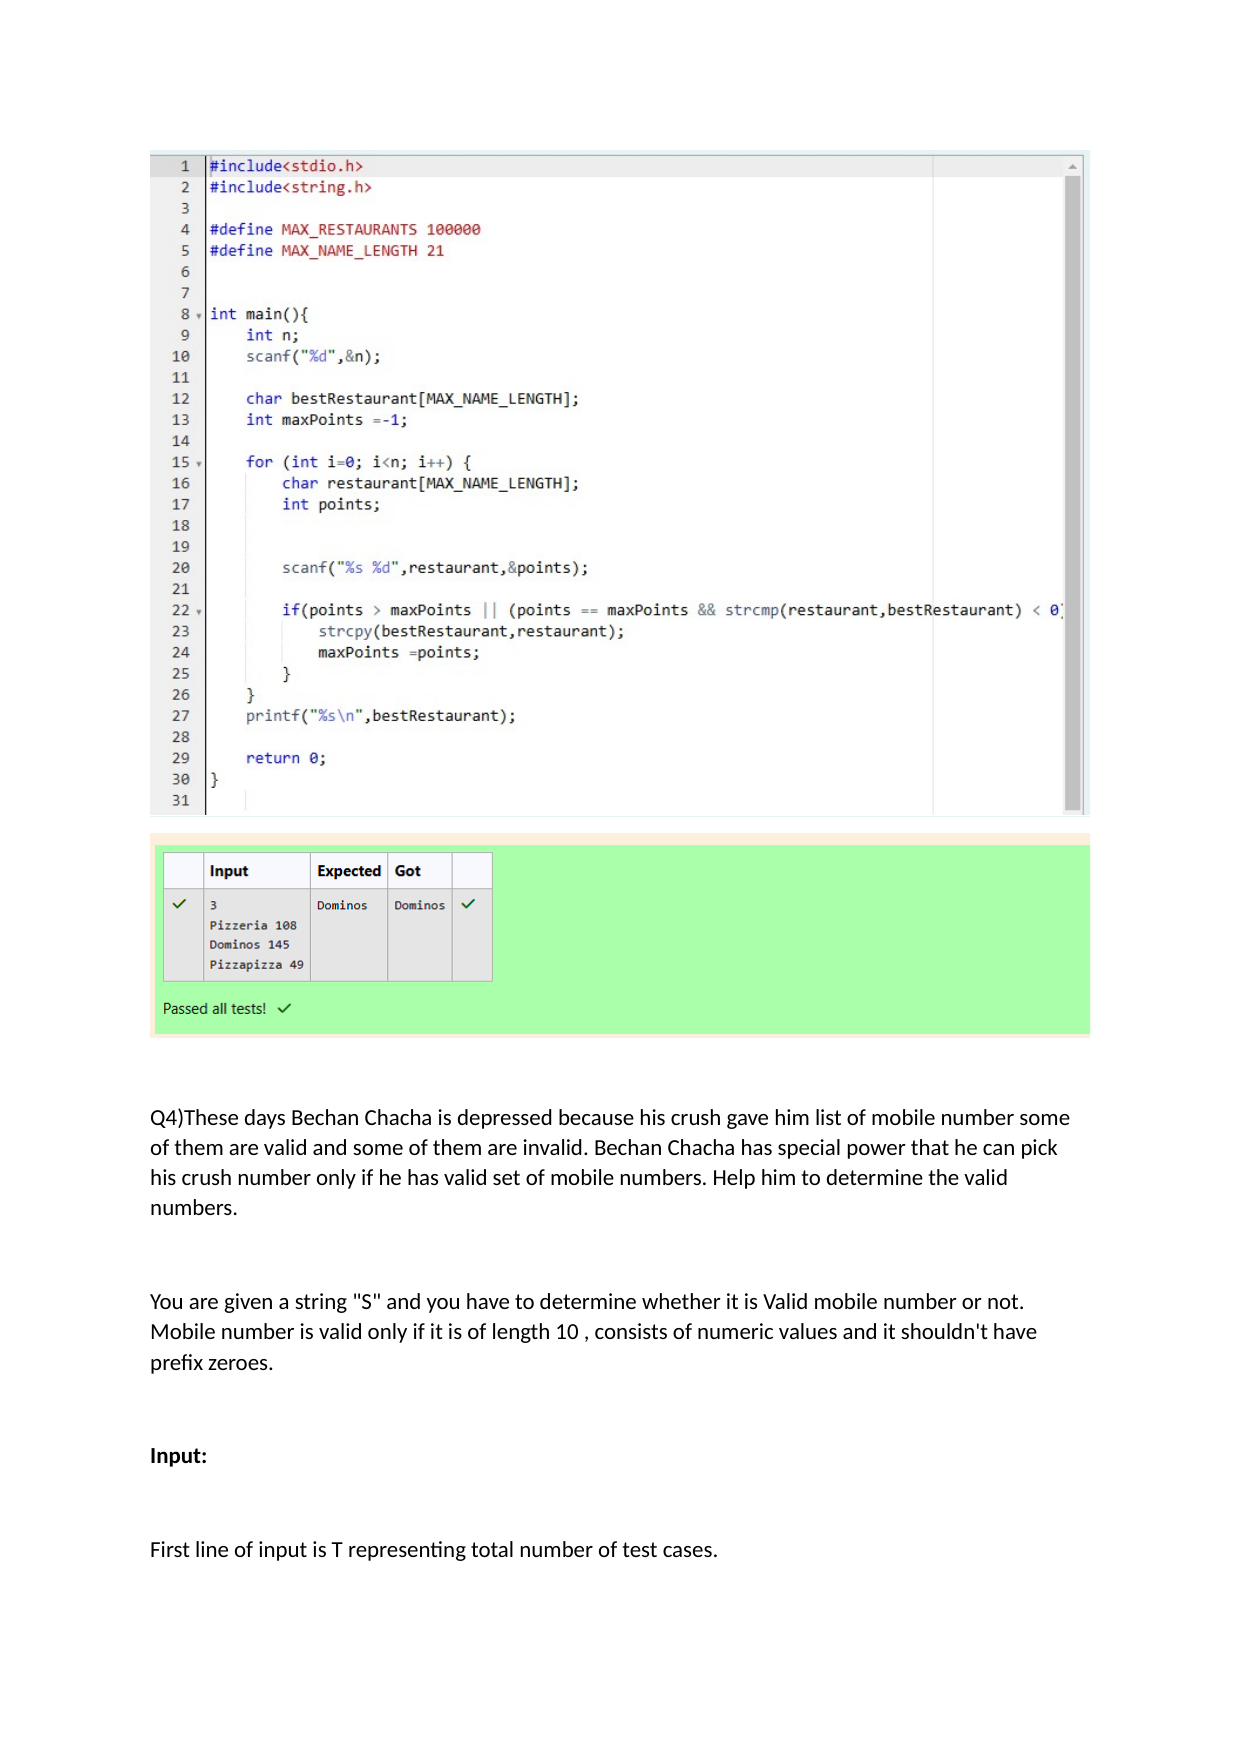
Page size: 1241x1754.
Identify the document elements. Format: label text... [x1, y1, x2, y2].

text Input: [150, 1441, 1090, 1469]
picture [150, 816, 1091, 1038]
text You are given a string "S" and you have to determine whether it is Valid mobile number or not. Mobile number is valid only if it is of length 10 , consists of numeric values and it shouldn't have prefix zeroes. [150, 1287, 1090, 1376]
text First line of input is T representing total number of test cases. [150, 1535, 1090, 1563]
picture [150, 150, 1091, 815]
text Q4)These days Bechan Chacha is depressed because his crush gave him list of mobile number some of them are valid and some of them are invalid. Bechan Chacha has special power that he can pick his crush number only if he has valid set of mobile numbers. Help him to determine the valid numbers. [150, 1103, 1090, 1222]
